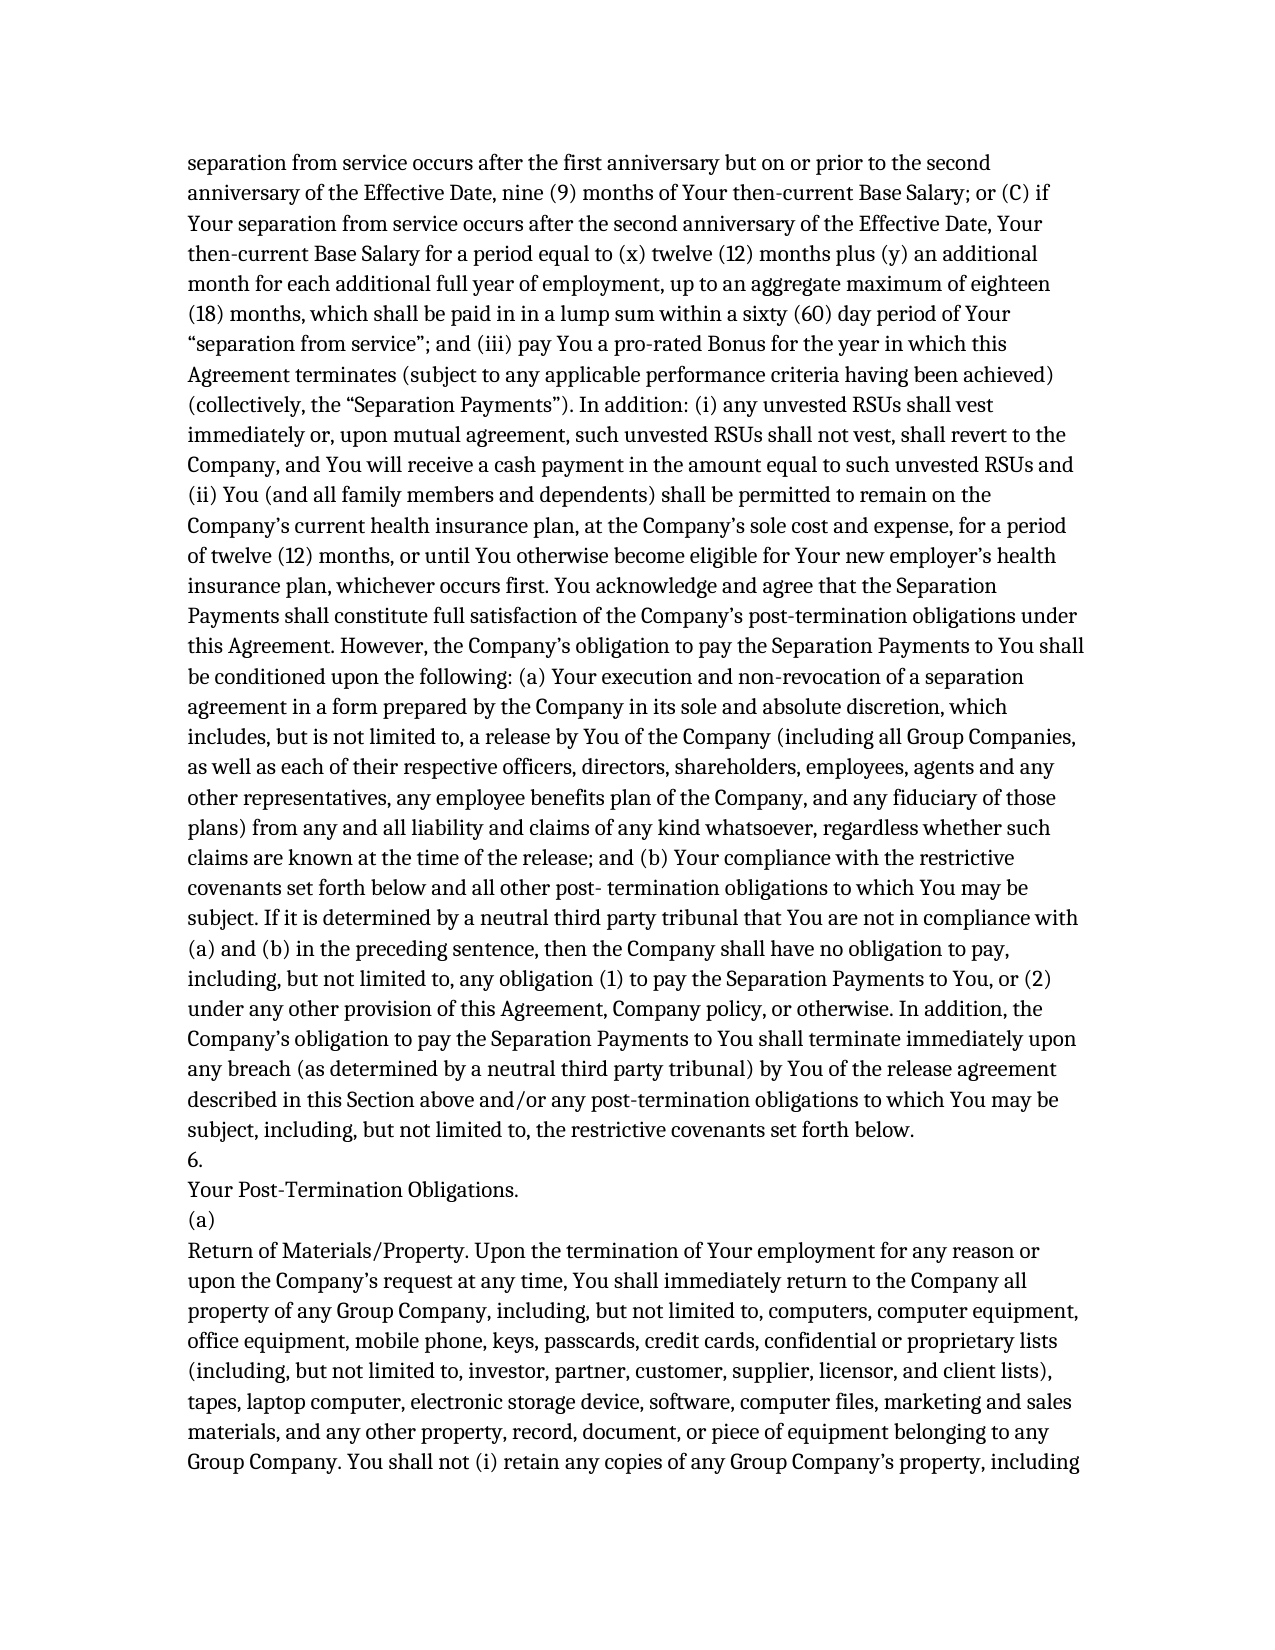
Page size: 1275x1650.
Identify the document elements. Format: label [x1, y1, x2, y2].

text [187, 150, 1087, 1475]
